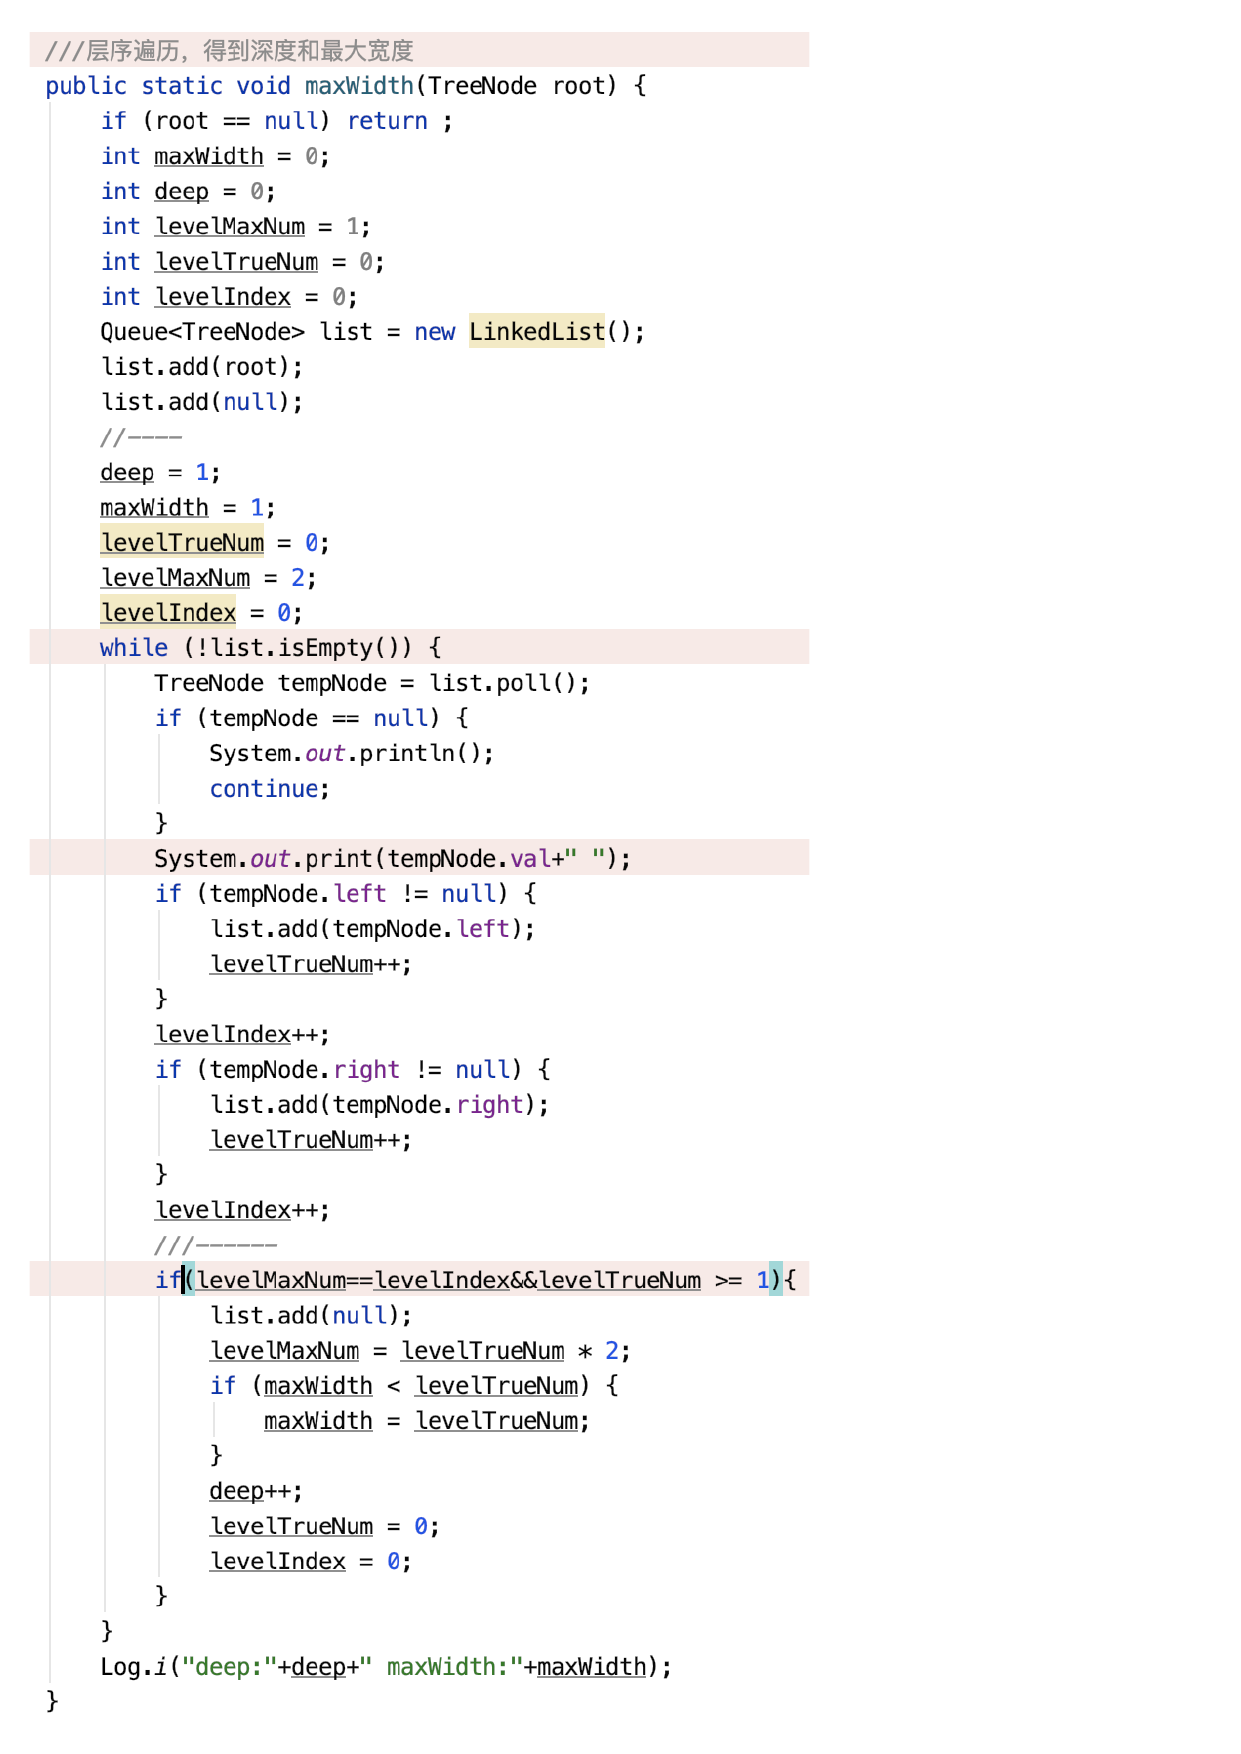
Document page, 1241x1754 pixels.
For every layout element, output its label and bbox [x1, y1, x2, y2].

picture [29, 32, 810, 1722]
